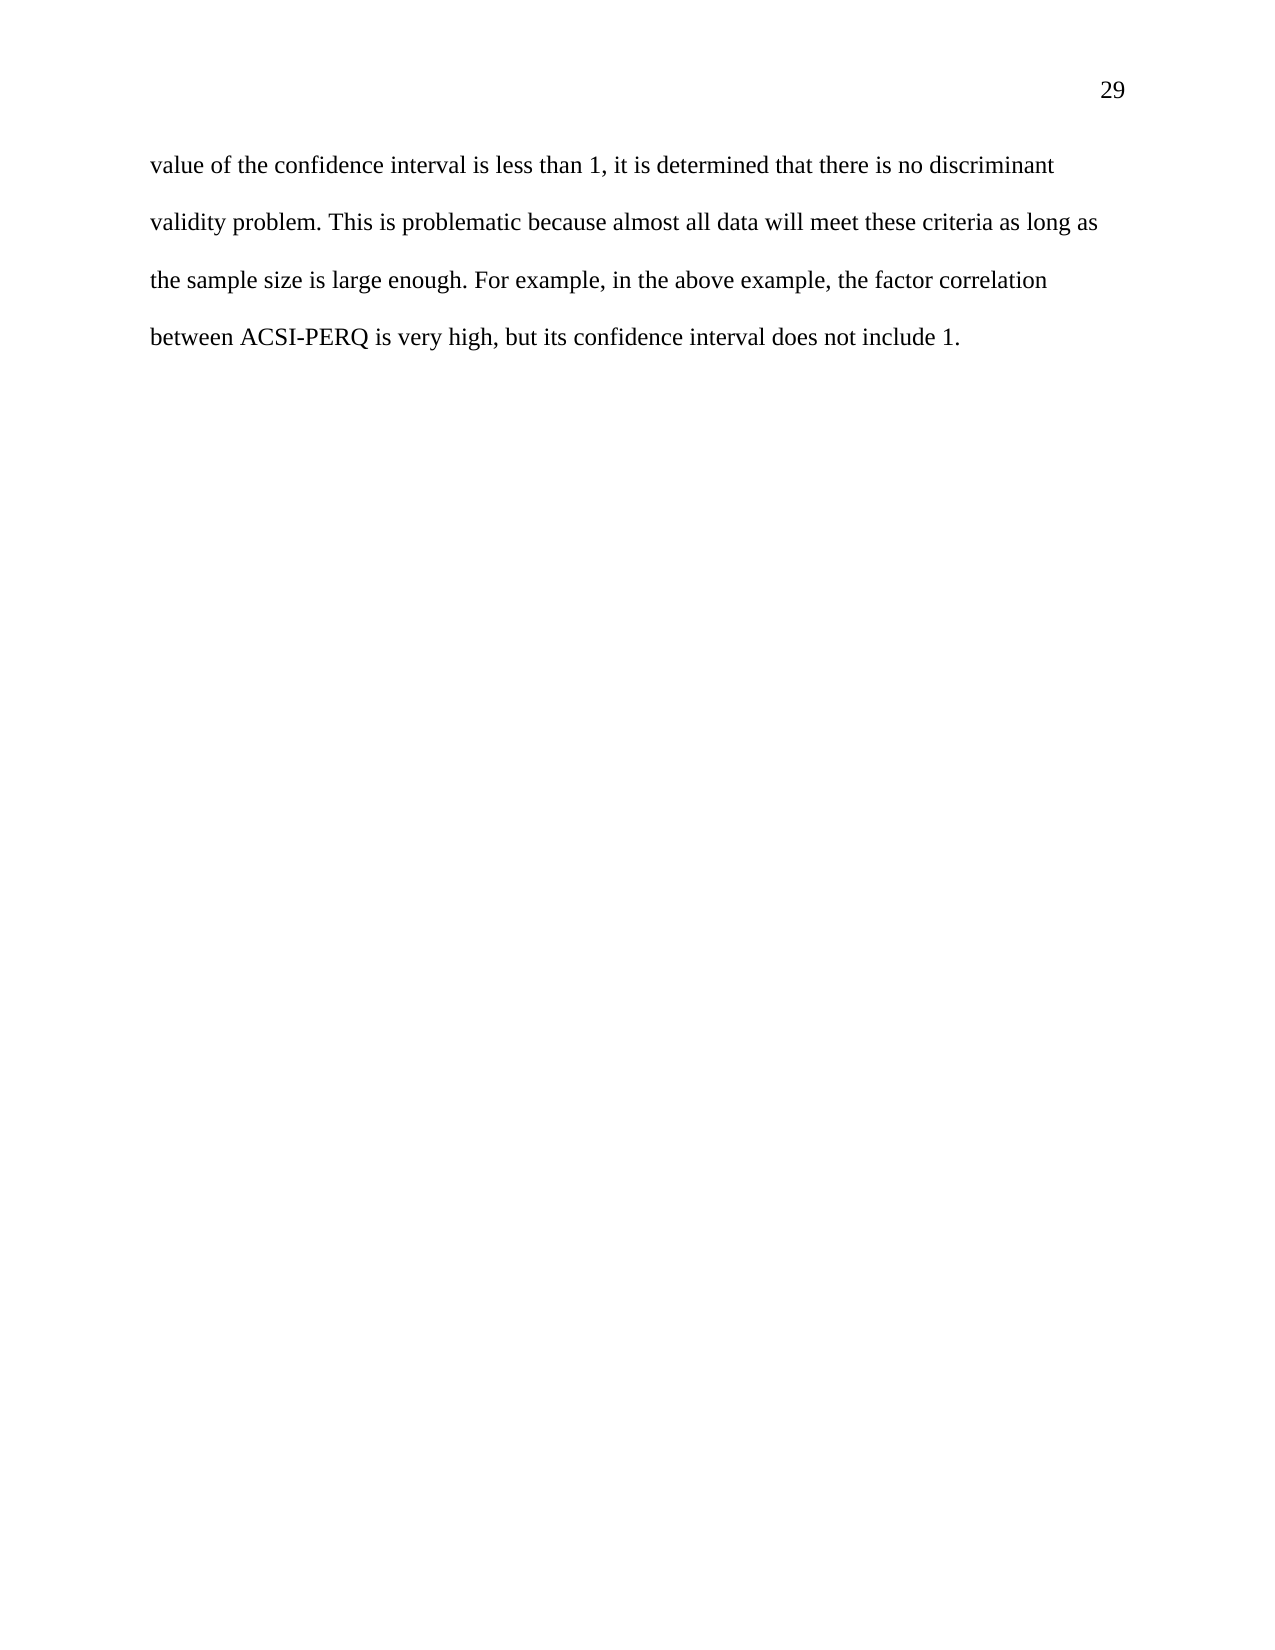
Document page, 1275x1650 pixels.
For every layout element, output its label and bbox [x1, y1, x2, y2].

text [150, 150, 1125, 351]
